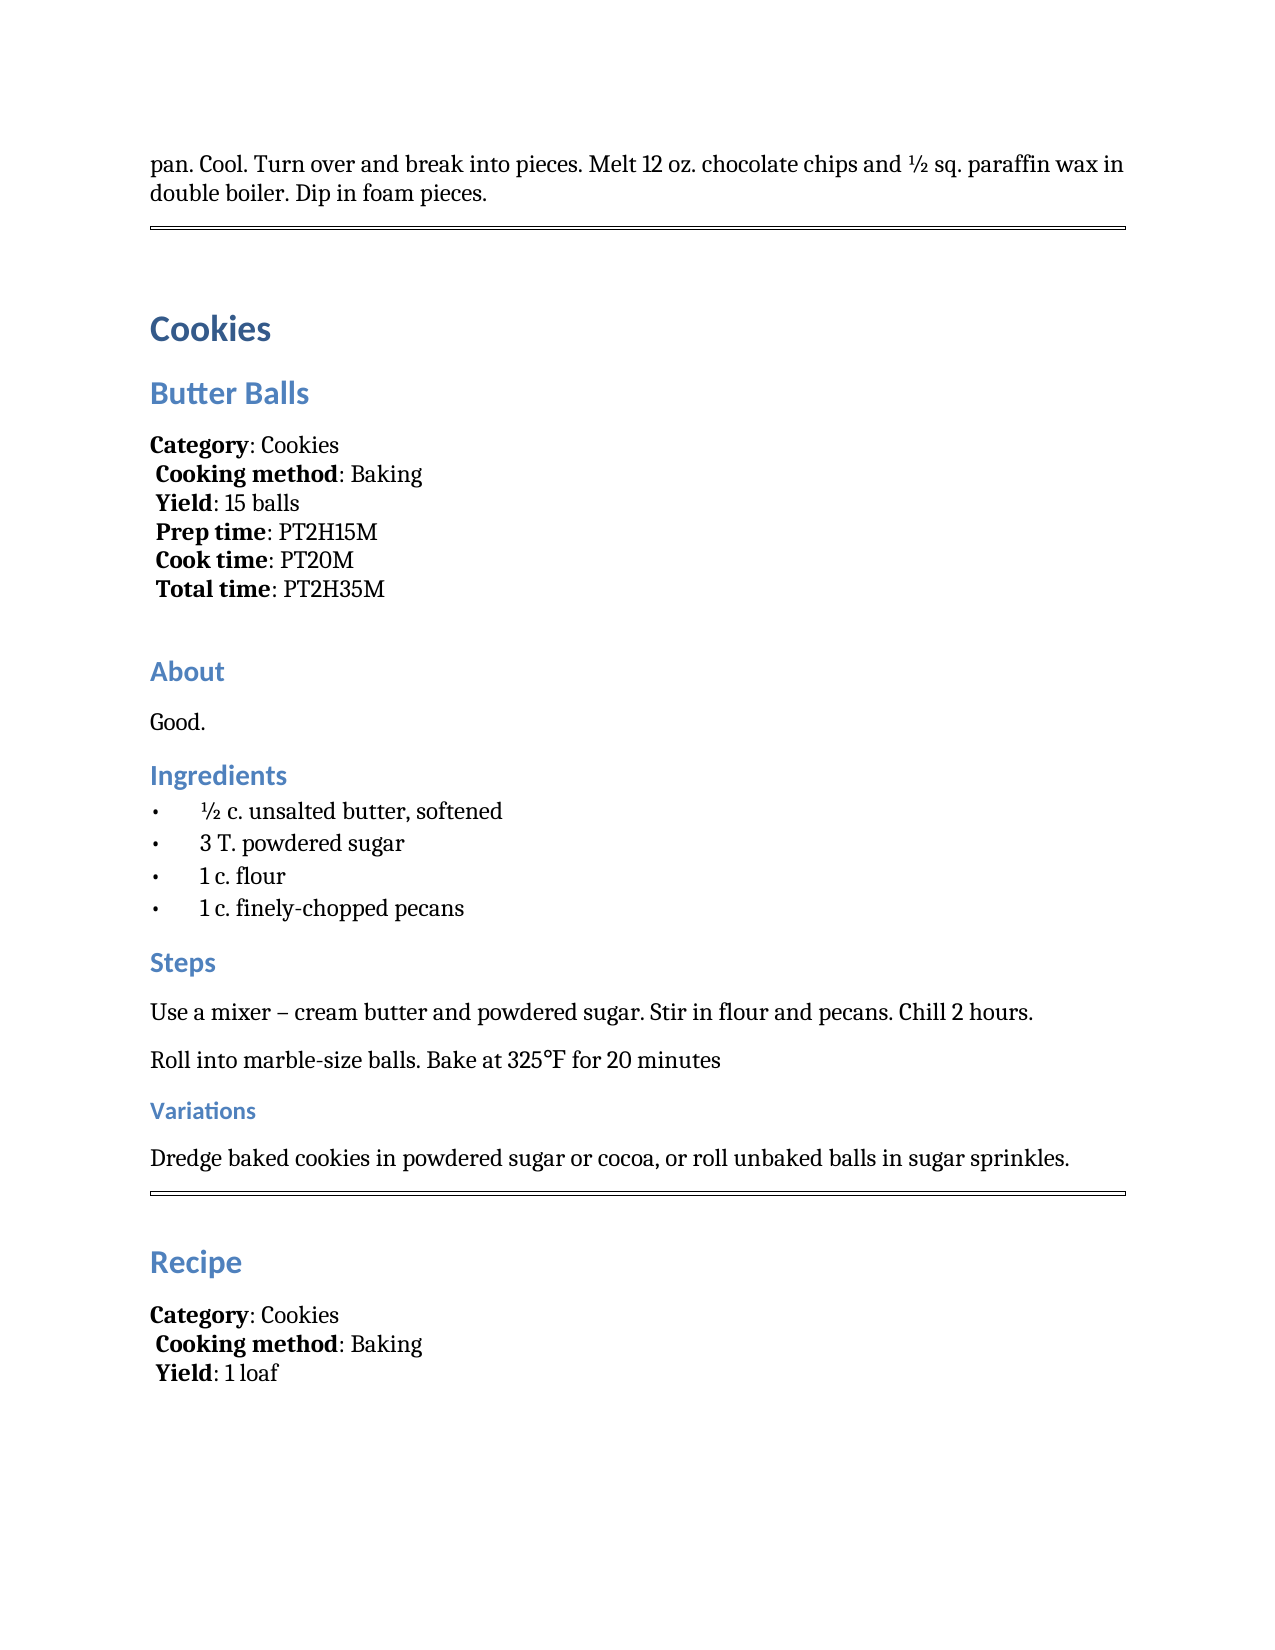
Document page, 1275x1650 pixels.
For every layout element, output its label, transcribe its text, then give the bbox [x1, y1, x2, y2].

text Good. [150, 708, 1125, 736]
subtitle About [150, 653, 1125, 689]
list 1 c. finely-chopped pecans [150, 894, 1125, 923]
list 3 T. powdered sugar [150, 829, 1125, 858]
subtitle Steps [150, 944, 1125, 979]
subtitle Variations [150, 1095, 1125, 1126]
list ½ c. unsalted butter, softened [150, 797, 1125, 825]
text Category: Cookies Cooking method: Baking Yield: 1 loaf [150, 1301, 1125, 1416]
subtitle Recipe [150, 1241, 1125, 1282]
subtitle Butter Balls [150, 372, 1125, 412]
text Use a mixer – cream butter and powdered sugar. Stir in flour and pecans. Chill 2 hours. [150, 998, 1125, 1027]
text Roll into marble-size balls. Bake at 325℉ for 20 minutes [150, 1046, 1125, 1074]
text Dredge baked cookies in powdered sugar or cocoa, or roll unbaked balls in sugar sprinkles. [150, 1144, 1125, 1173]
subtitle Cookies [150, 305, 1125, 351]
text Category: Cookies Cooking method: Baking Yield: 15 balls Prep time: PT2H15M Cook time: PT20M Total time: PT2H35M [150, 431, 1125, 632]
list 1 c. flour [150, 862, 1125, 890]
subtitle Ingredients [150, 757, 1125, 793]
